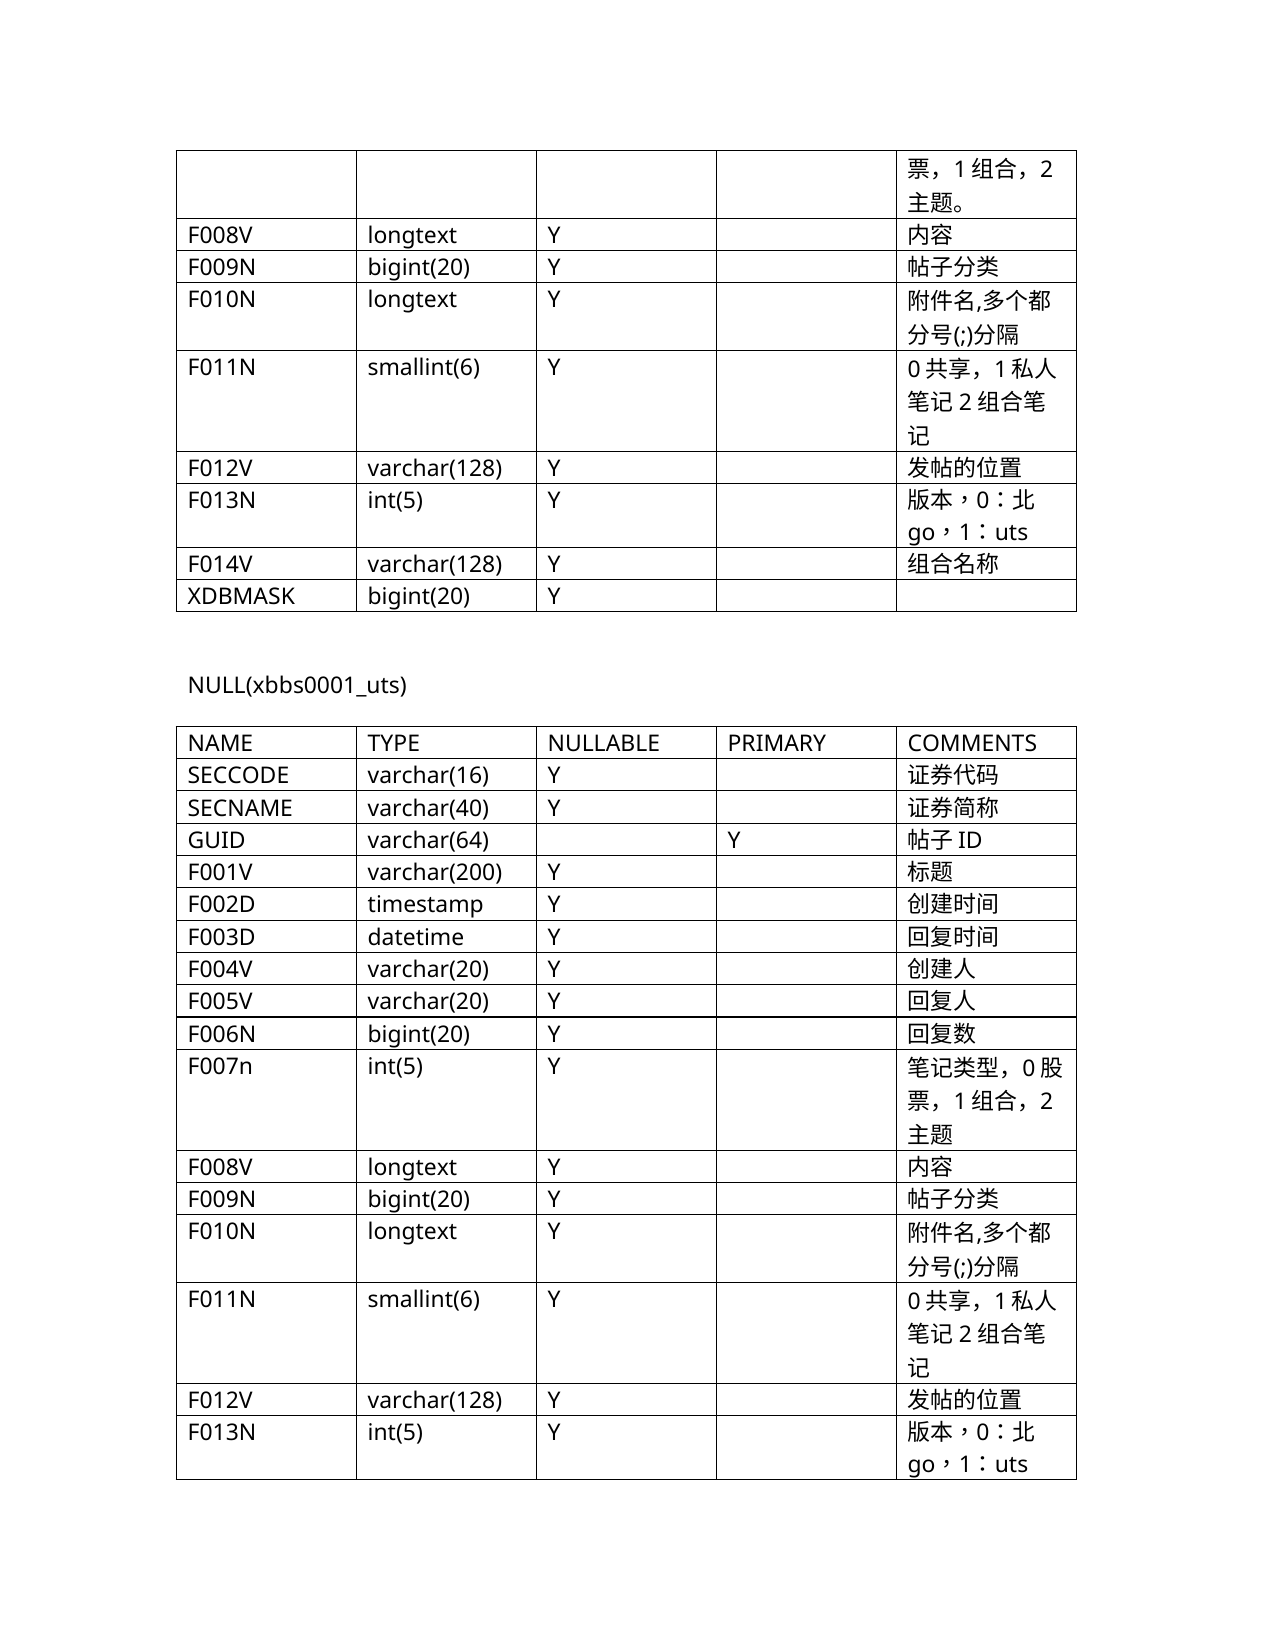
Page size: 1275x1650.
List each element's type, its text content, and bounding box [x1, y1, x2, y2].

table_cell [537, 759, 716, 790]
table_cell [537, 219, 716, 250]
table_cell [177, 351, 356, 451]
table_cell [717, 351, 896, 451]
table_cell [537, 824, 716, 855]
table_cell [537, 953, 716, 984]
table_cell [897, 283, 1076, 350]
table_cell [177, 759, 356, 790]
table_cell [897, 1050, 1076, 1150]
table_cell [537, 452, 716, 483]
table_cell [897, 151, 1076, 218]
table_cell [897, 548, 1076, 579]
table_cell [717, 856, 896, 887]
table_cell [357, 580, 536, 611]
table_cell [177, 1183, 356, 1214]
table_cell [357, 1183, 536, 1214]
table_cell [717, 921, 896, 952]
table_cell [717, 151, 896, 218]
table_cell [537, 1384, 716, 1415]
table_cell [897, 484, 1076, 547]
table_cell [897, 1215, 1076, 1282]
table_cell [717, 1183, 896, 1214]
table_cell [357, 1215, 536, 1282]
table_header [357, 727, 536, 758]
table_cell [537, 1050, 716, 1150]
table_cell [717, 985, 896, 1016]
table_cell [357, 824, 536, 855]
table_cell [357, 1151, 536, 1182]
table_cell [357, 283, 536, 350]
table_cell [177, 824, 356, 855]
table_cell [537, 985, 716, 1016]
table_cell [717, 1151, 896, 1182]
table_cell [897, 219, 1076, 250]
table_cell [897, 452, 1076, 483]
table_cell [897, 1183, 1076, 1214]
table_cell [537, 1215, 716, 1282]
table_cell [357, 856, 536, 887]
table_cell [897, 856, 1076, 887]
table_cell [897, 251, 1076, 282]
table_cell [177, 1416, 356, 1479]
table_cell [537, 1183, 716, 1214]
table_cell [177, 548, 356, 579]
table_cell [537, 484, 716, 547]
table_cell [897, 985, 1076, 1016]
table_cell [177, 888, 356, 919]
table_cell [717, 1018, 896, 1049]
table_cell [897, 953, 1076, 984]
text NULL(xbbs0001_uts) [187, 669, 1087, 700]
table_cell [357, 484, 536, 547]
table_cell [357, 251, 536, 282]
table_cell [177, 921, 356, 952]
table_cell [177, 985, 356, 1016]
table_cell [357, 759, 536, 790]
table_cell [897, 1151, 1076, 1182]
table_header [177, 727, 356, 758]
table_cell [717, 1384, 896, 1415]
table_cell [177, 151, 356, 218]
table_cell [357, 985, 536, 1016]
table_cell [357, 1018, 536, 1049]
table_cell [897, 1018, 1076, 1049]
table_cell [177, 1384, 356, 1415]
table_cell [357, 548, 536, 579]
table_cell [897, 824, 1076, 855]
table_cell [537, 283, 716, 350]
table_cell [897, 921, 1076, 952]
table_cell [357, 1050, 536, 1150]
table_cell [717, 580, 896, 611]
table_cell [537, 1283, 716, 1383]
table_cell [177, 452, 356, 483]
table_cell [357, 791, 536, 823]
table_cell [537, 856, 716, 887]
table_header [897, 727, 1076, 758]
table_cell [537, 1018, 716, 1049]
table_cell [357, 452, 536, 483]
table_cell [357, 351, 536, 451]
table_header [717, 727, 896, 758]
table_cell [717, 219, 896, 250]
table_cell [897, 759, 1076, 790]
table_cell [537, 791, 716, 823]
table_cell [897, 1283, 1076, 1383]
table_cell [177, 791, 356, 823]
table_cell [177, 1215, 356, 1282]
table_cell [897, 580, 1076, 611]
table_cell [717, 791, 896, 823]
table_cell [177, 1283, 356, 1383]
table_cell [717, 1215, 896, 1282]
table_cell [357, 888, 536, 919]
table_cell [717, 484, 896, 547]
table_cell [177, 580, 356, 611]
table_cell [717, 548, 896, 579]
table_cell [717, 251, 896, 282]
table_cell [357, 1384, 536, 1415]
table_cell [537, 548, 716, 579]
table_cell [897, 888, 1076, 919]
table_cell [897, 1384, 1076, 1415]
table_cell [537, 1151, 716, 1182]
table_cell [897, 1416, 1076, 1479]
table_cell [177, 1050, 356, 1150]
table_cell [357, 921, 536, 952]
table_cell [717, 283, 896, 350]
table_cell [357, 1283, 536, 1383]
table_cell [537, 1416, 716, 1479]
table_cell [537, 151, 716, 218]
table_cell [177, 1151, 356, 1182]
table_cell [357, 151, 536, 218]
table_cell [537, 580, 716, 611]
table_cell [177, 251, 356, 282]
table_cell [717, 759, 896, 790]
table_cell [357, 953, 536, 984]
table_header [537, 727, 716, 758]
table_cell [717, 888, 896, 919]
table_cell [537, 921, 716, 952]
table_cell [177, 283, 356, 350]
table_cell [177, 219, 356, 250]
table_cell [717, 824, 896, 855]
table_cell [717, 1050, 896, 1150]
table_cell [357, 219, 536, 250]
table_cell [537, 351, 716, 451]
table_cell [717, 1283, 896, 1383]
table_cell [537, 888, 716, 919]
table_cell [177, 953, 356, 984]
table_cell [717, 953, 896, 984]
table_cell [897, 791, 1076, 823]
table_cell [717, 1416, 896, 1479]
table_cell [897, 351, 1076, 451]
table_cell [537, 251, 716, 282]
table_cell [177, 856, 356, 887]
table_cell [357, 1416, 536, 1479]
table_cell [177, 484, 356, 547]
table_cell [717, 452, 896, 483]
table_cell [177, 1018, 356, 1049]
